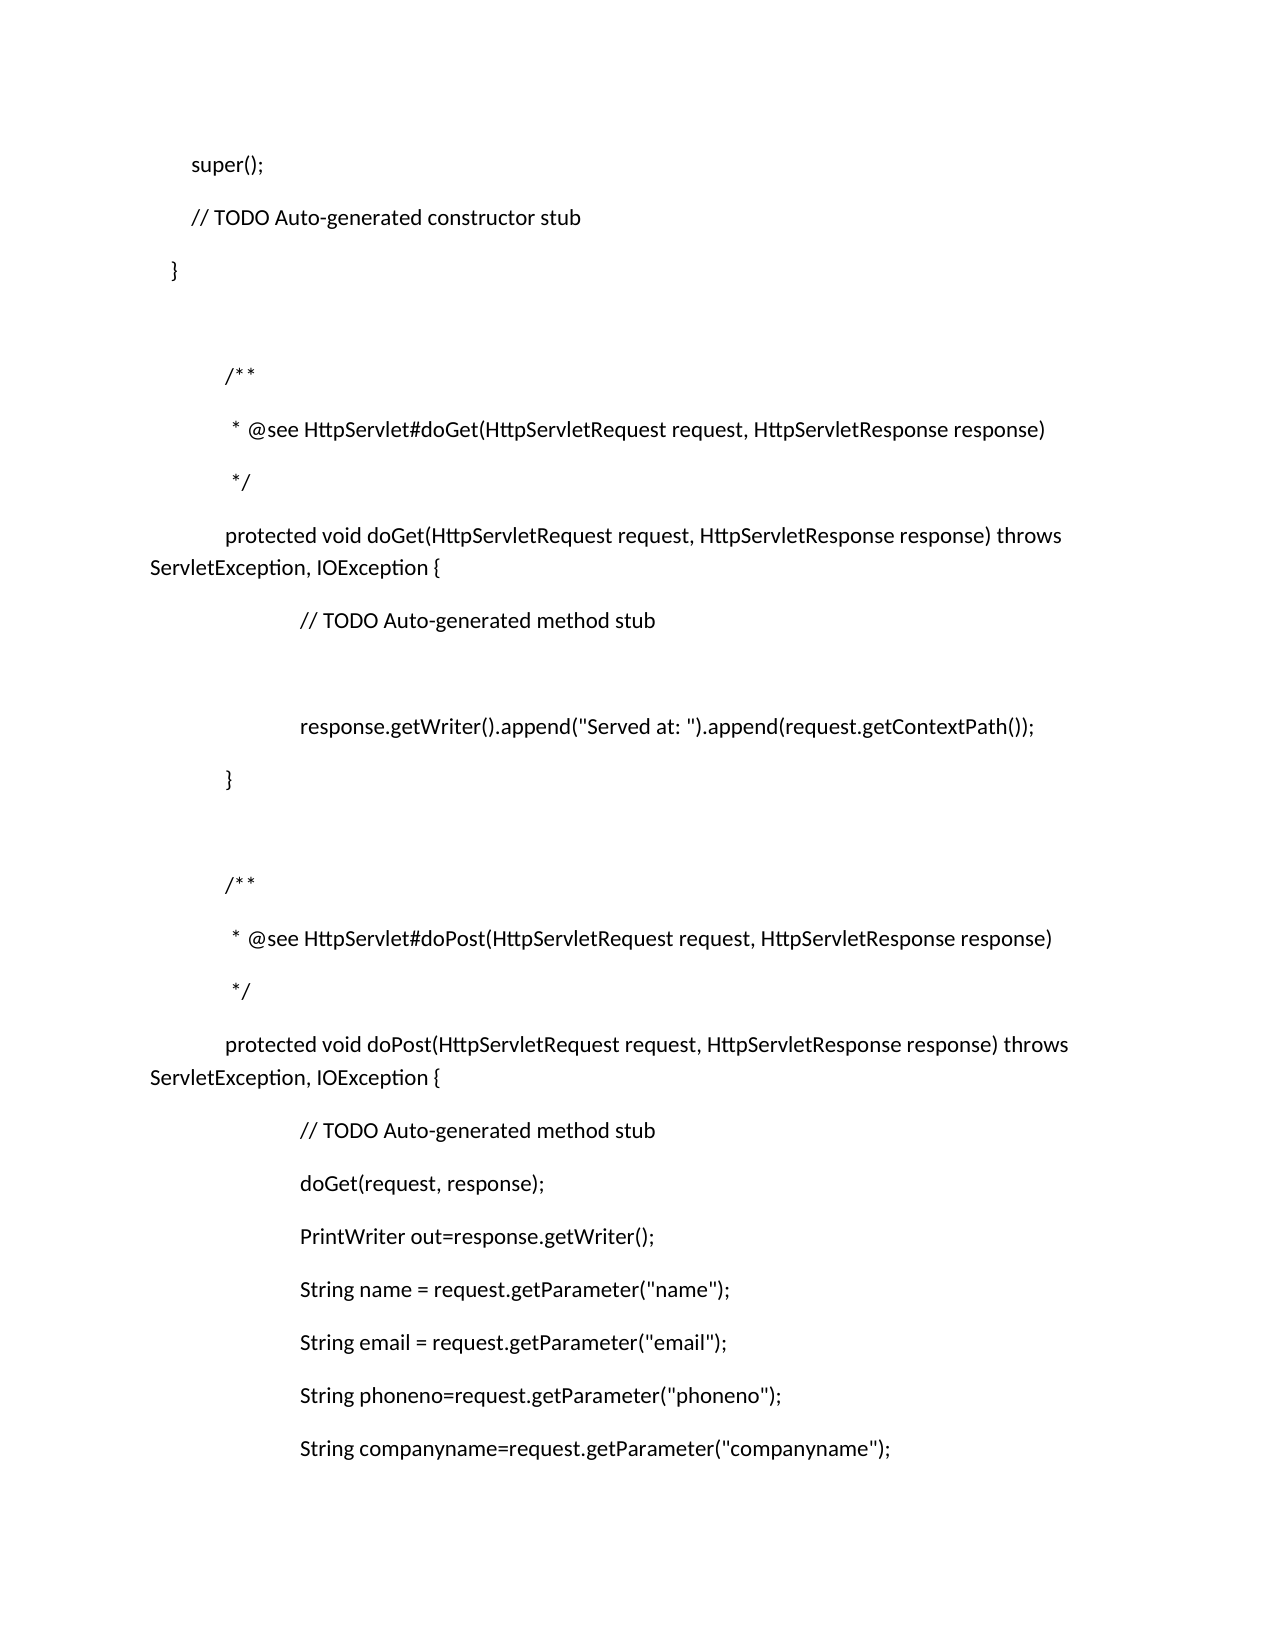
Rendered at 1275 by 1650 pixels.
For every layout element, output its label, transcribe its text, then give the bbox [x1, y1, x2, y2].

text String name = request.getParameter("name"); [150, 1275, 1125, 1303]
text // TODO Auto-generated method stub [150, 1116, 1125, 1144]
text // TODO Auto-generated constructor stub [150, 203, 1125, 231]
text protected void doGet(HttpServletRequest request, HttpServletResponse response) throws ServletException, IOException { [150, 521, 1125, 581]
text /** [150, 871, 1125, 899]
text String email = request.getParameter("email"); [150, 1328, 1125, 1356]
text PrintWriter out=response.getWriter(); [150, 1222, 1125, 1250]
text String phoneno=request.getParameter("phoneno"); [150, 1381, 1125, 1409]
text */ [150, 468, 1125, 496]
text /** [150, 362, 1125, 390]
text protected void doPost(HttpServletRequest request, HttpServletResponse response) throws ServletException, IOException { [150, 1031, 1125, 1091]
text doGet(request, response); [150, 1169, 1125, 1197]
text String companyname=request.getParameter("companyname"); [150, 1434, 1125, 1462]
text response.getWriter().append("Served at: ").append(request.getContextPath()); [150, 712, 1125, 740]
text // TODO Auto-generated method stub [150, 606, 1125, 634]
text super(); [150, 150, 1125, 178]
text * @see HttpServlet#doPost(HttpServletRequest request, HttpServletResponse response) [150, 924, 1125, 952]
text * @see HttpServlet#doGet(HttpServletRequest request, HttpServletResponse response) [150, 415, 1125, 443]
text } [150, 765, 1125, 793]
text } [150, 256, 1125, 284]
text */ [150, 977, 1125, 1006]
